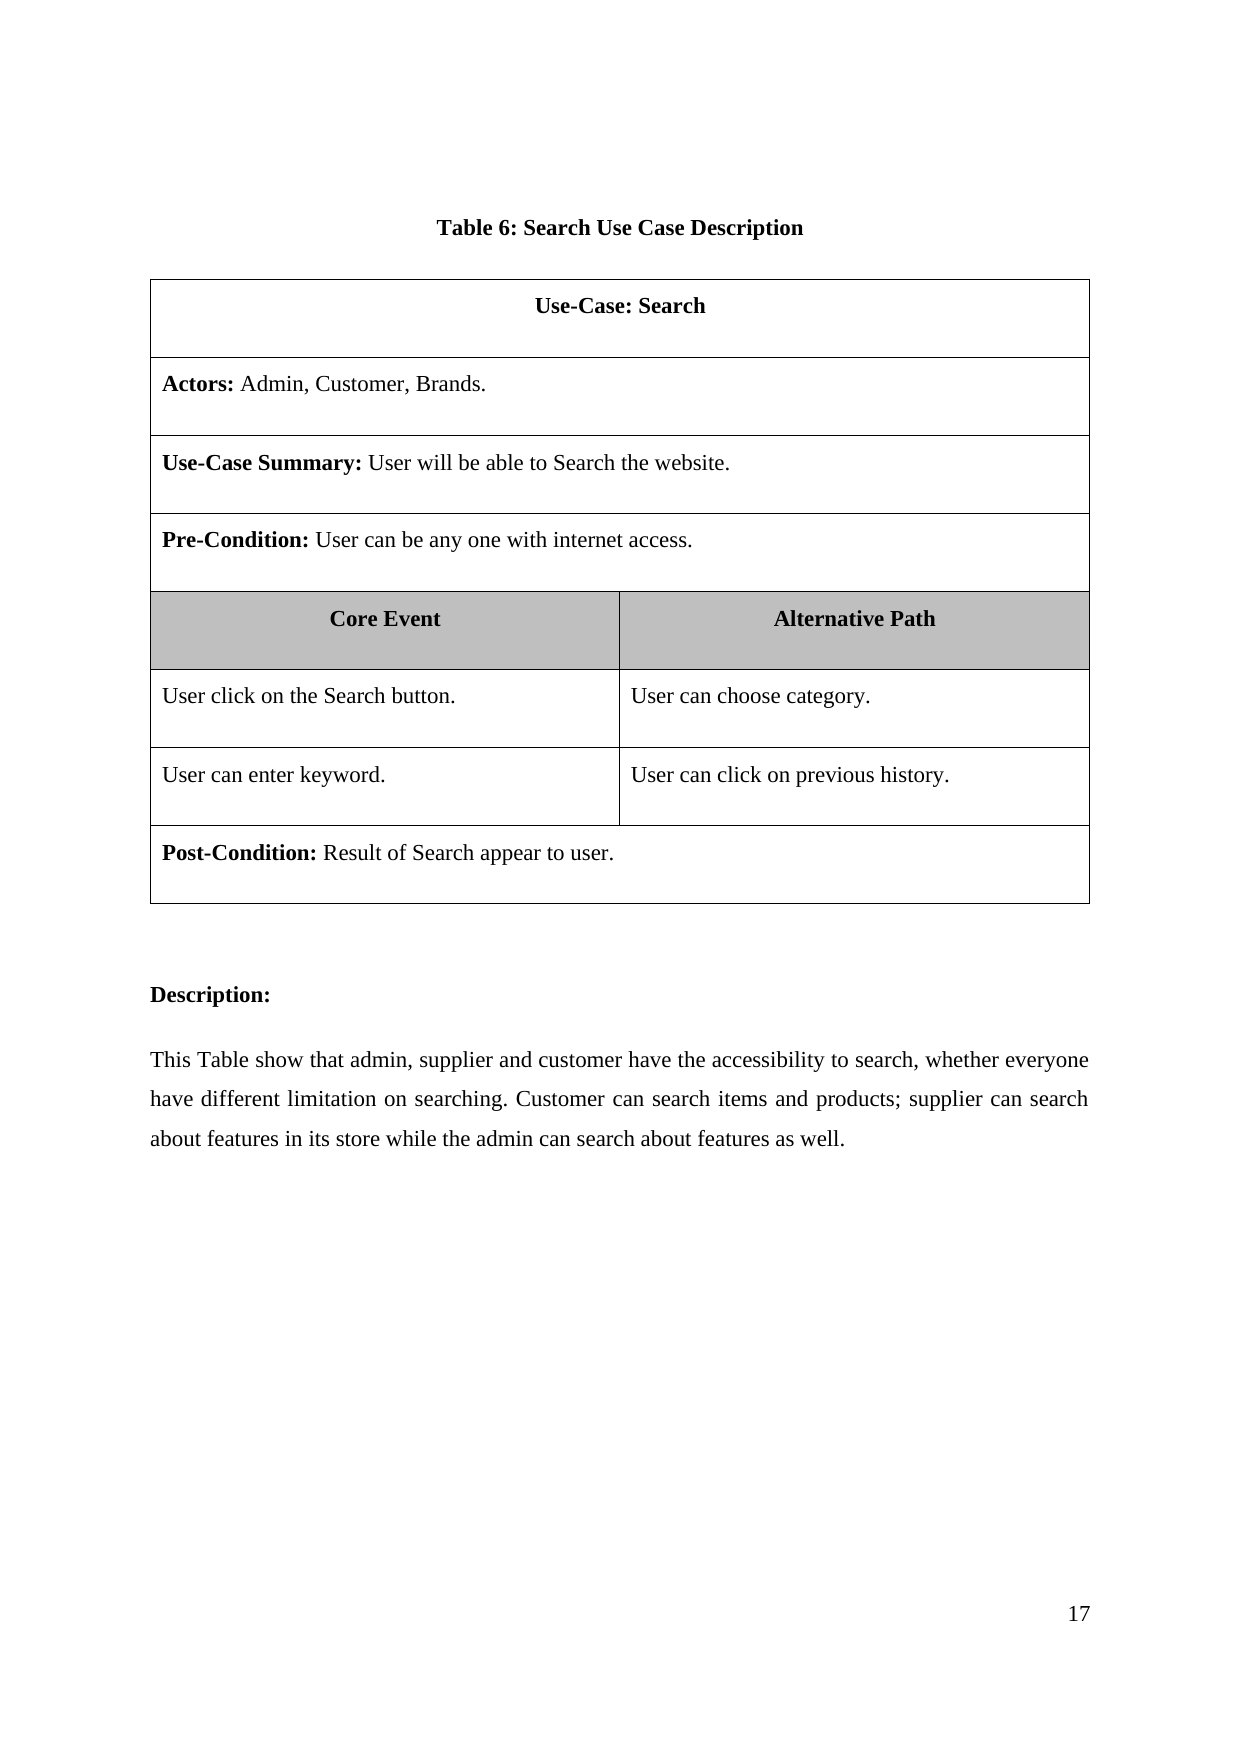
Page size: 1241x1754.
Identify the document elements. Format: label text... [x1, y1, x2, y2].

table_cell User can choose category. [620, 670, 1089, 747]
table_cell Use-Case Summary: User will be able to Search the website. [151, 436, 1089, 513]
table_cell User can enter keyword. [151, 748, 619, 825]
table_cell Pre-Condition: User can be any one with internet access. [151, 514, 1089, 591]
table_header Use-Case: Search [151, 280, 1089, 357]
table_cell User can click on previous history. [620, 748, 1089, 825]
table_cell Post-Condition: Result of Search appear to user. [151, 826, 1089, 903]
text This Table show that admin, supplier and customer have the accessibility to search, whether everyone have different limitation on searching. Customer can search items and products; supplier can search about features in its store while the admin can search about features as well. [150, 1046, 1090, 1151]
table_cell Alternative Path [620, 592, 1089, 669]
table_cell User click on the Search button. [151, 670, 619, 747]
table_cell Core Event [151, 592, 619, 669]
text Description: [150, 981, 1090, 1007]
table_cell Actors: Admin, Customer, Brands. [151, 358, 1089, 435]
